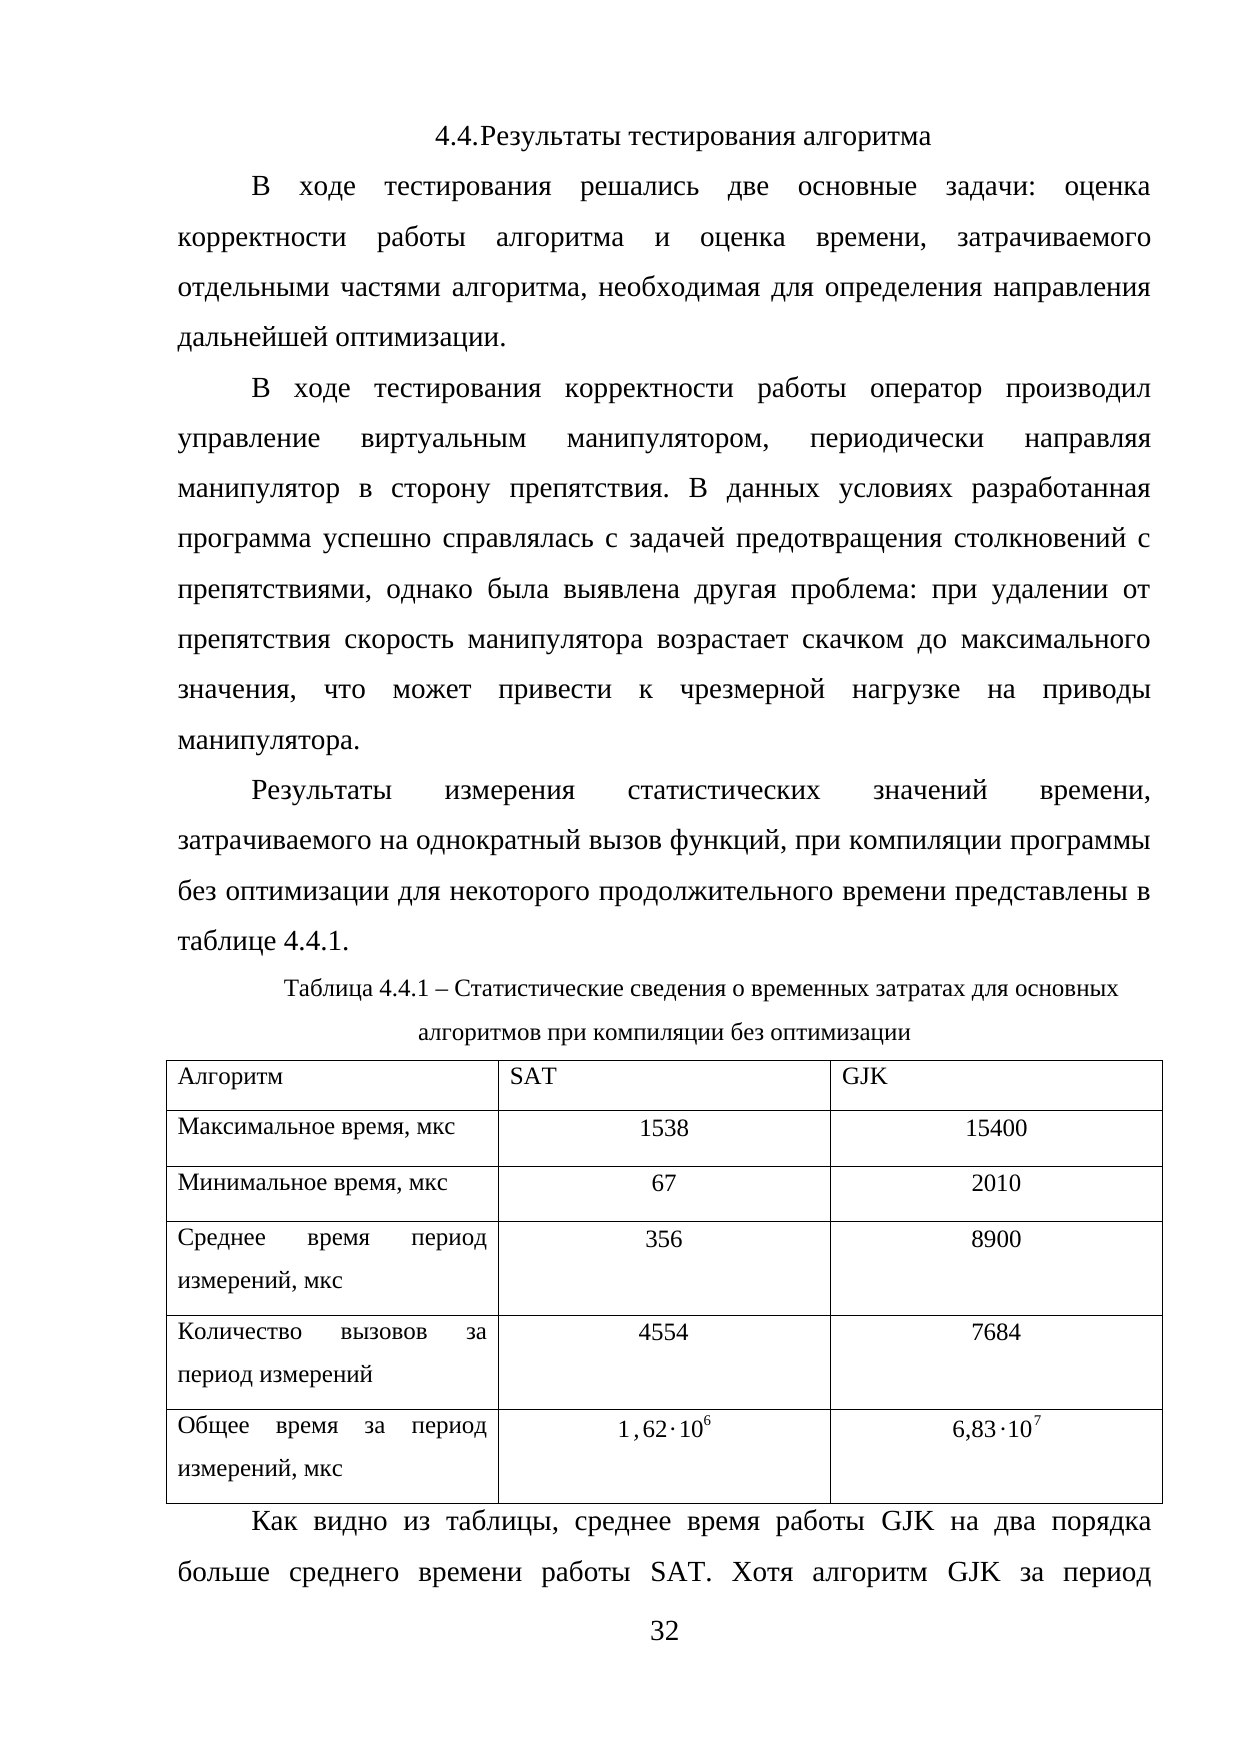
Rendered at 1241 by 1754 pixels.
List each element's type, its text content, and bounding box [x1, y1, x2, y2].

table_cell [499, 1222, 830, 1315]
text Результаты измерения статистических значений времени, затрачиваемого на однократный вызов функций, при компиляции программы без оптимизации для некоторого продолжительного времени представлены в таблице 4.4.1. [177, 772, 1152, 957]
table_cell Общее время за период измерений, мкс [167, 1410, 498, 1502]
table_cell [499, 1167, 830, 1221]
table_cell [499, 1410, 830, 1502]
list Результаты тестирования алгоритма [215, 118, 1152, 152]
table_cell Количество вызовов за период измерений [167, 1316, 498, 1409]
text В ходе тестирования решались две основные задачи: оценка корректности работы алгоритма и оценка времени, затрачиваемого отдельными частями алгоритма, необходимая для определения направления дальнейшей оптимизации. [177, 168, 1152, 353]
table_cell [831, 1316, 1162, 1409]
text Таблица 4.4.1 – Статистические сведения о временных затратах для основных алгоритмов при компиляции без оптимизации [177, 973, 1152, 1045]
table_cell Максимальное время, мкс [167, 1111, 498, 1166]
table_cell [831, 1410, 1162, 1502]
table_cell [499, 1316, 830, 1409]
table_cell Минимальное время, мкс [167, 1167, 498, 1221]
table_header GJK [831, 1061, 1162, 1110]
table_cell [499, 1111, 830, 1166]
table_header Алгоритм [167, 1061, 498, 1110]
text В ходе тестирования корректности работы оператор производил управление виртуальным манипулятором, периодически направляя манипулятор в сторону препятствия. В данных условиях разработанная программа успешно справлялась с задачей предотвращения столкновений с препятствиями, однако была выявлена другая проблема: при удалении от препятствия скорость манипулятора возрастает скачком до максимального значения, что может привести к чрезмерной нагрузке на приводы манипулятора. [177, 370, 1152, 755]
table_cell [831, 1222, 1162, 1315]
table_cell Среднее время период измерений, мкс [167, 1222, 498, 1315]
table_cell [831, 1167, 1162, 1221]
table_cell [831, 1111, 1162, 1166]
table_header SAT [499, 1061, 830, 1110]
